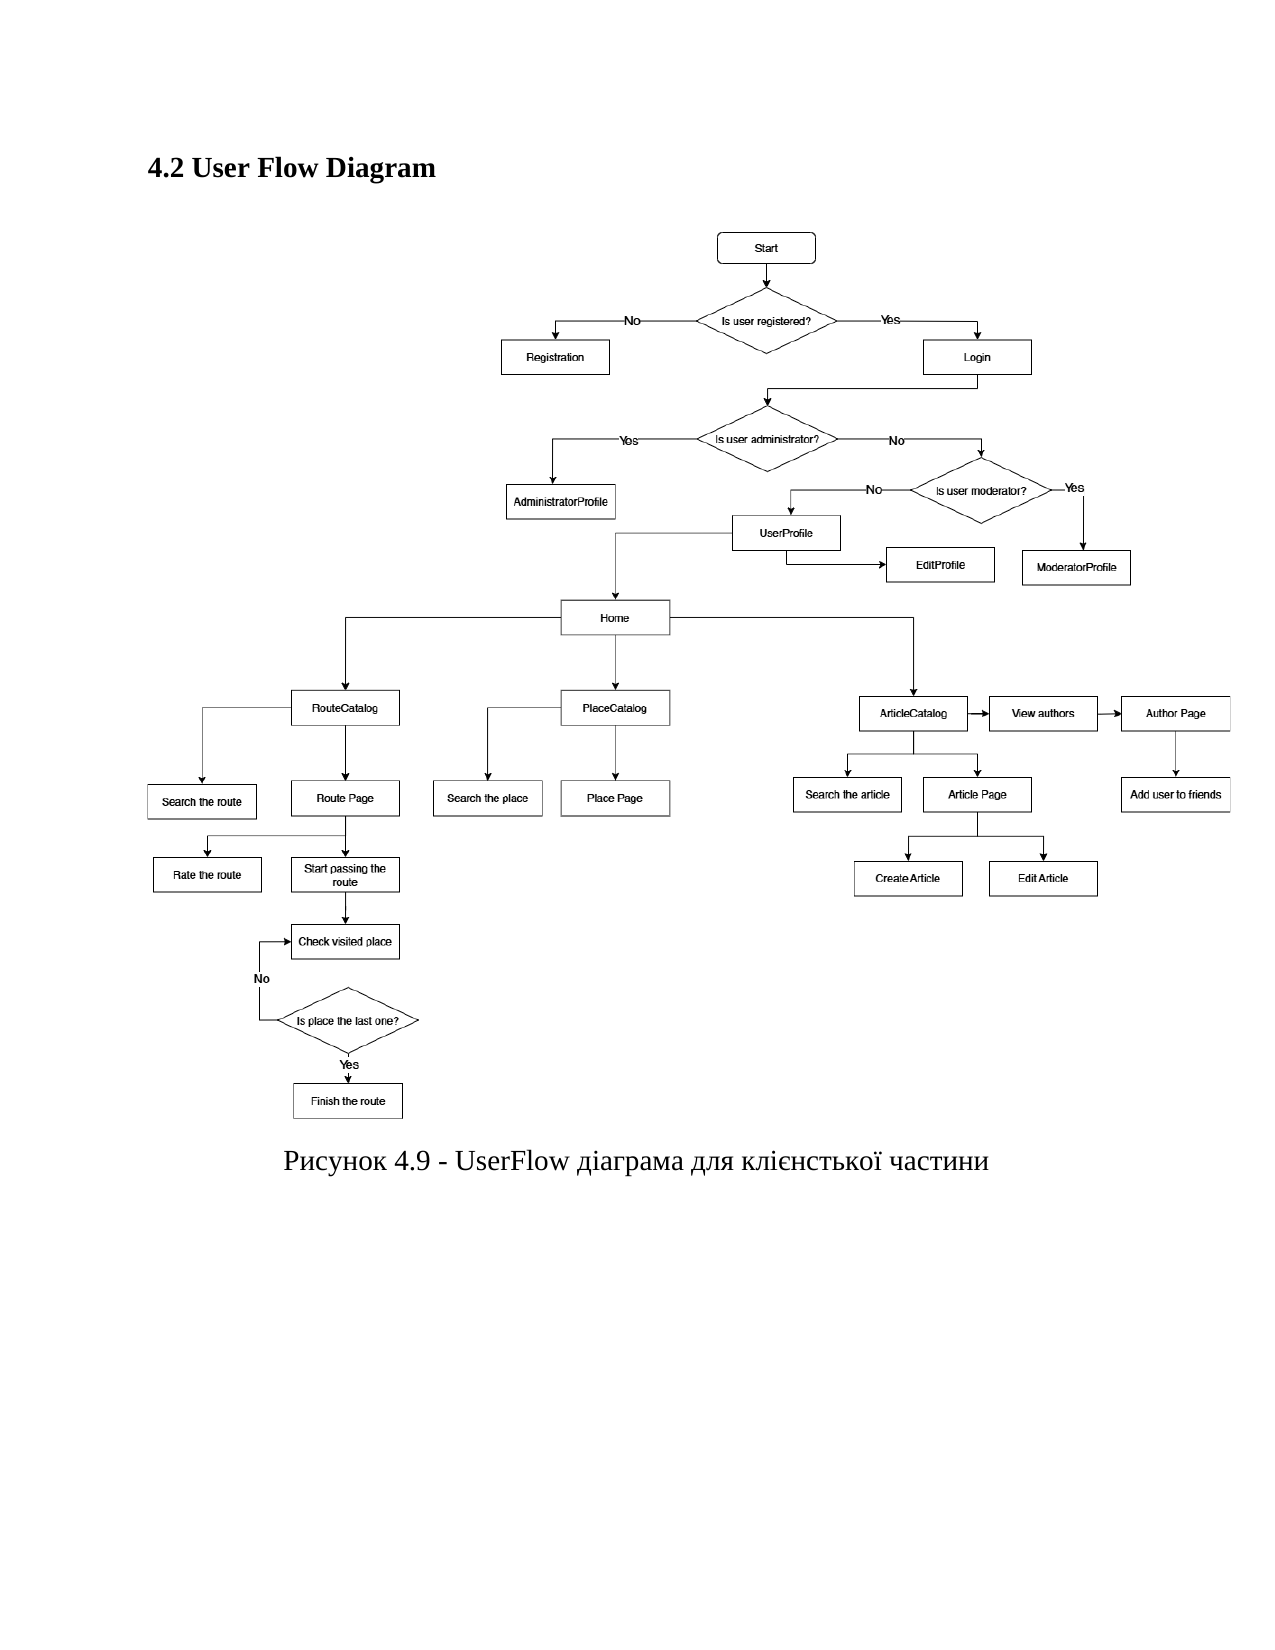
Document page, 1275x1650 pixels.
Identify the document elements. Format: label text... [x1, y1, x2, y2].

picture [147, 232, 1231, 1119]
text Рисунок 4.9 - UserFlow діаграма для клієнстької частини [148, 1143, 1125, 1177]
text 4.2 User Flow Diagram [148, 150, 1125, 183]
